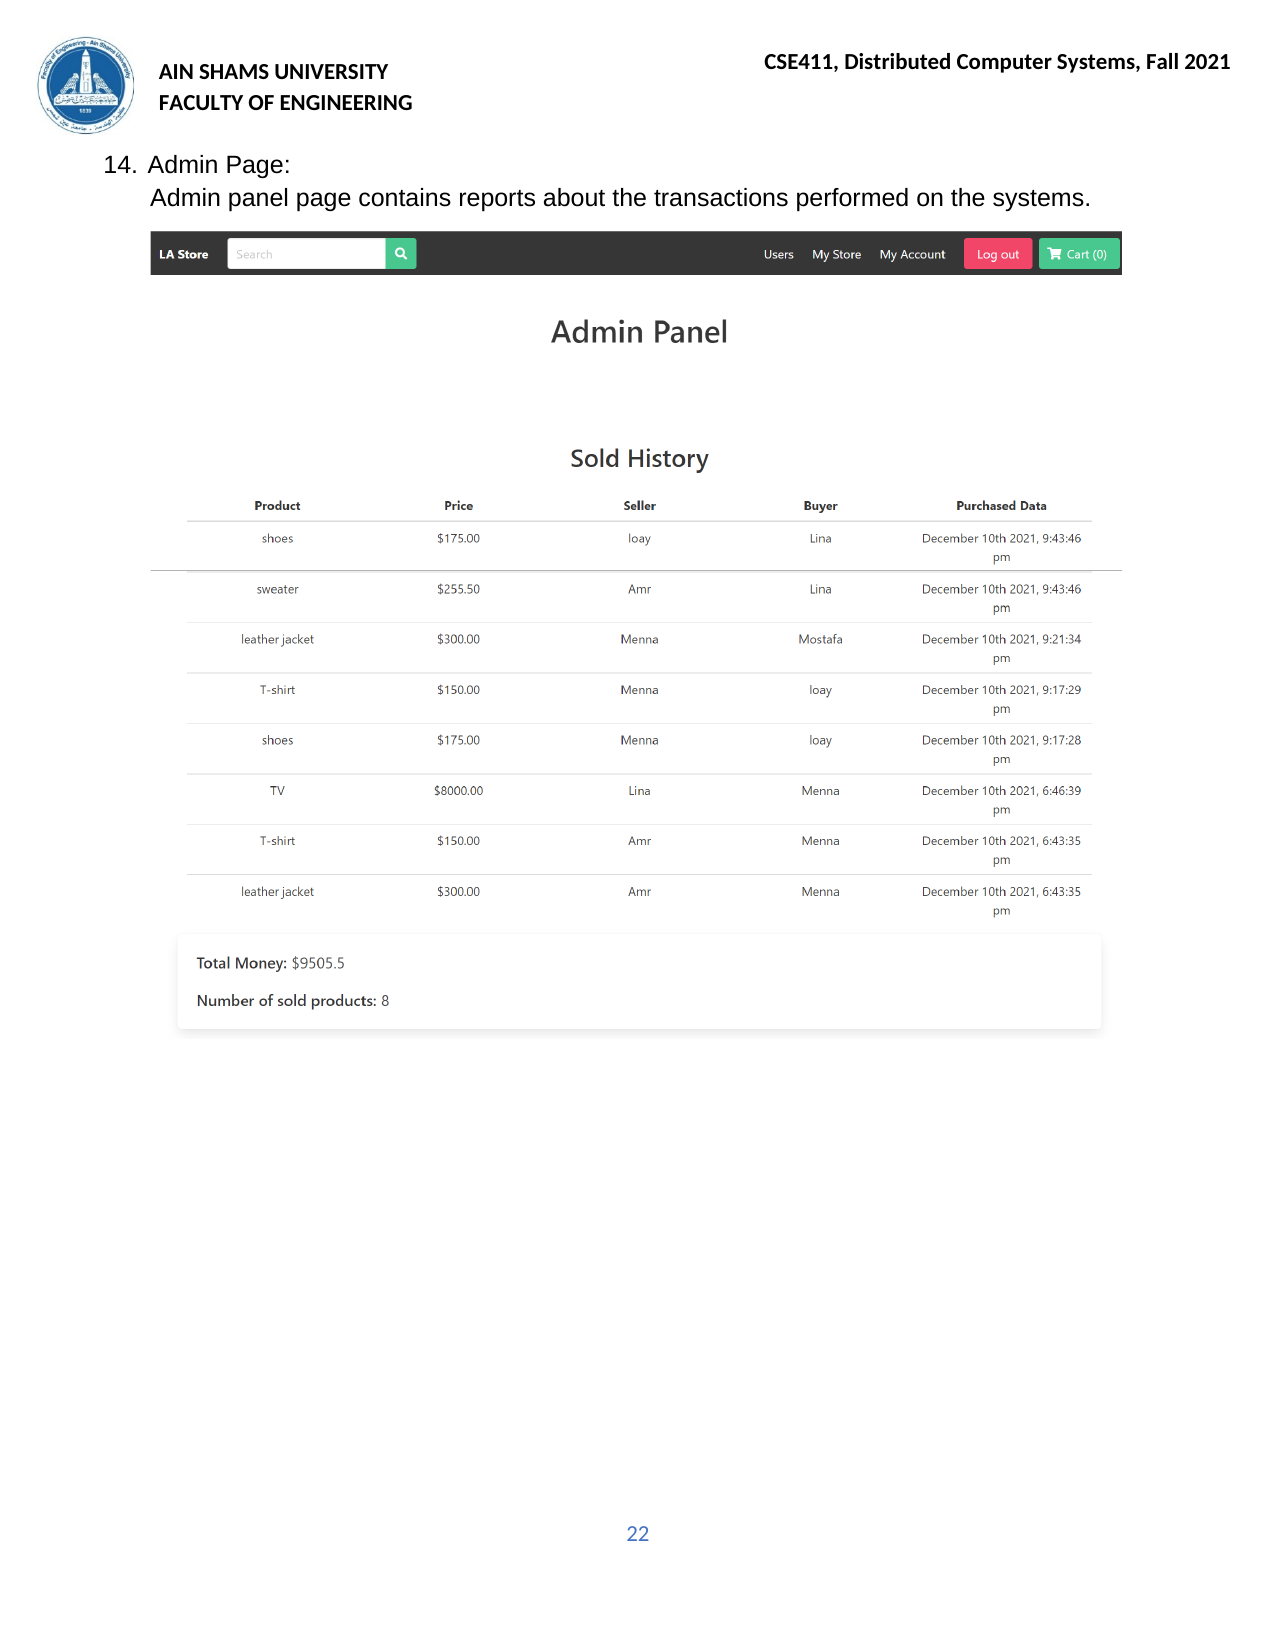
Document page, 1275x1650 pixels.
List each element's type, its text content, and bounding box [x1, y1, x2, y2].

picture [36, 36, 135, 135]
list Admin panel page contains reports about the transactions performed on the systems. [150, 183, 1125, 212]
picture [150, 231, 1122, 1038]
list Admin Page: [103, 150, 1125, 179]
